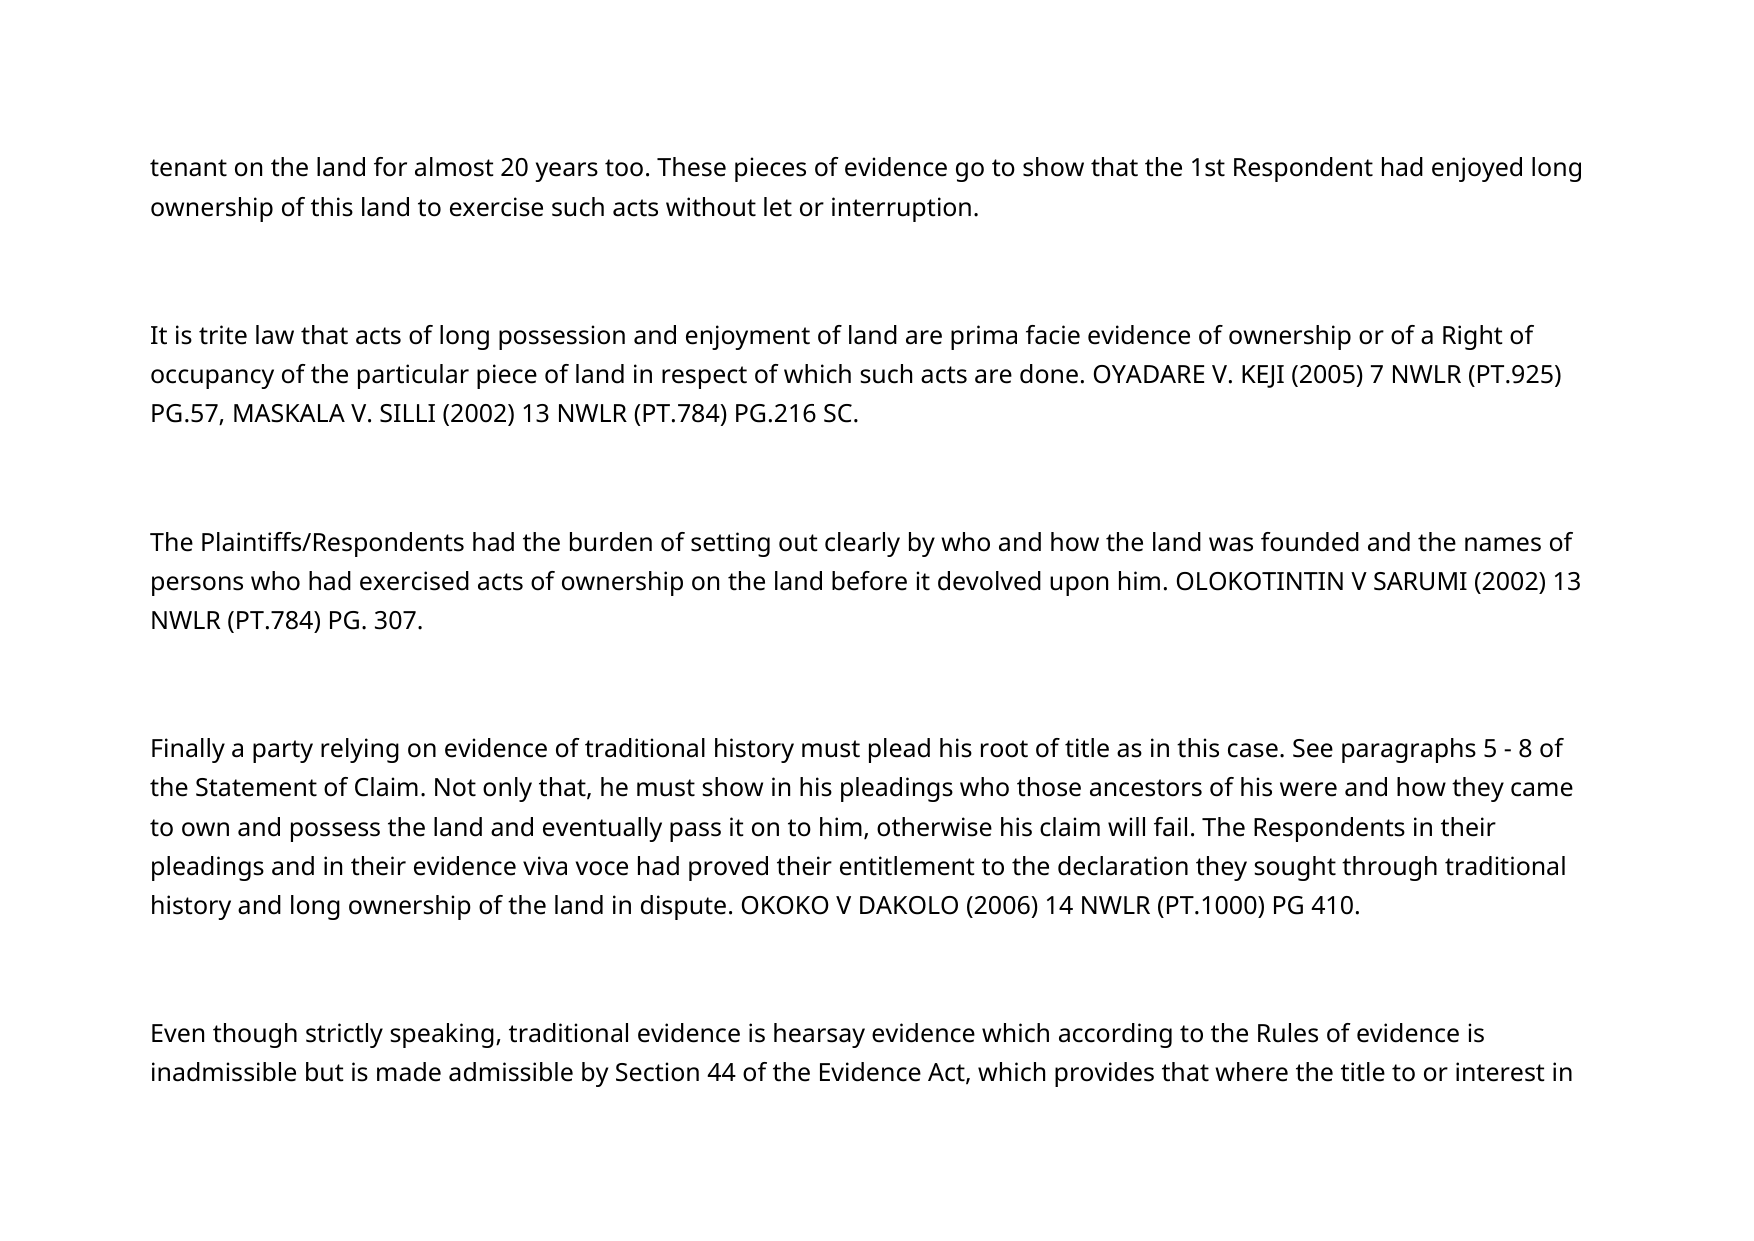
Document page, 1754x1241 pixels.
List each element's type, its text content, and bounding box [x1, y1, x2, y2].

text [150, 150, 1604, 223]
text The Plaintiffs/Respondents had the burden of setting out clearly by who and how the land was founded and the names of persons who had exercised acts of ownership on the land before it devolved upon him. OLOKOTINTIN V SARUMI (2002) 13 NWLR (PT.784) PG. 307. [150, 524, 1604, 637]
text It is trite law that acts of long possession and enjoyment of land are prima facie evidence of ownership or of a Right of occupancy of the particular piece of land in respect of which such acts are done. OYADARE V. KEJI (2005) 7 NWLR (PT.925) PG.57, MASKALA V. SILLI (2002) 13 NWLR (PT.784) PG.216 SC. [150, 317, 1604, 430]
text Finally a party relying on evidence of traditional history must plead his root of title as in this case. See paragraphs 5 - 8 of the Statement of Claim. Not only that, he must show in his pleadings who those ancestors of his were and how they came to own and possess the land and eventually pass it on to him, otherwise his claim will fail. The Respondents in their pleadings and in their evidence viva voce had proved their entitlement to the declaration they sought through traditional history and long ownership of the land in dispute. OKOKO V DAKOLO (2006) 14 NWLR (PT.1000) PG 410. [150, 731, 1604, 922]
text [150, 1016, 1604, 1089]
